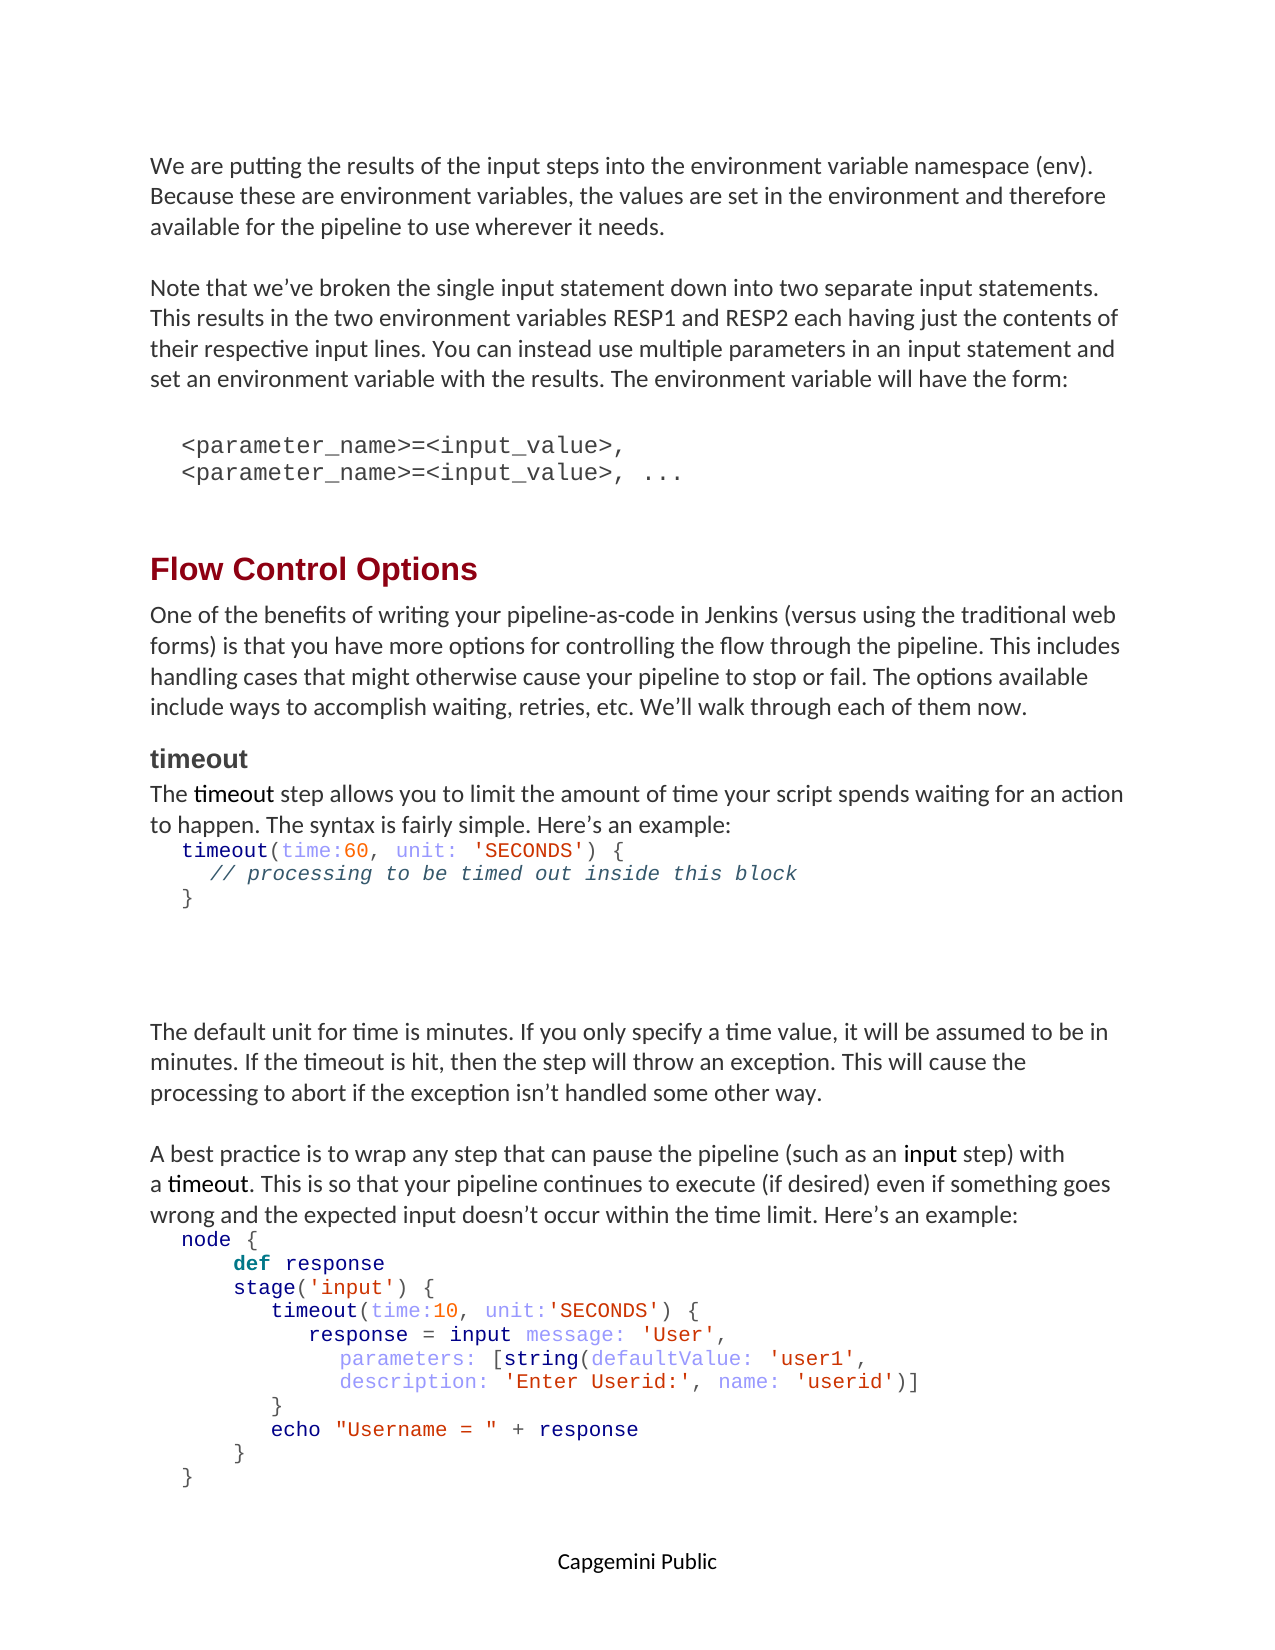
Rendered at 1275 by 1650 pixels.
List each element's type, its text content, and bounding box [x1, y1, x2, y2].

text timeout(time:60, unit: 'SECONDS') { [181, 839, 1125, 863]
text description: 'Enter Userid:', name: 'userid')] [181, 1371, 1125, 1395]
text def response [181, 1253, 1125, 1277]
text node { [181, 1229, 1125, 1253]
text } [181, 1442, 1125, 1466]
text timeout(time:10, unit:'SECONDS') { [181, 1300, 1125, 1324]
text A best practice is to wrap any step that can pause the pipeline (such as an input step) with a timeout. This is so that your pipeline continues to execute (if desired) even if something goes wrong and the expected input doesn’t occur within the time limit. Here’s an example: [150, 1138, 1125, 1229]
text <parameter_name>=<input_value>, <parameter_name>=<input_value>, ... [181, 433, 1125, 488]
text echo "Username = " + response [181, 1419, 1125, 1442]
text The default unit for time is minutes. If you only specify a time value, it will be assumed to be in minutes. If the timeout is hit, then the step will throw an exception. This will cause the processing to abort if the exception isn’t handled some other way. [150, 1016, 1125, 1107]
text parameters: [string(defaultValue: 'user1', [181, 1348, 1125, 1371]
text We are putting the results of the input steps into the environment variable namespace (env). Because these are environment variables, the values are set in the environment and therefore available for the pipeline to use wherever it needs. [150, 150, 1125, 242]
text } [181, 1395, 1125, 1419]
text } [181, 1466, 1125, 1489]
text One of the benefits of writing your pipeline-as-code in Jenkins (versus using the traditional web forms) is that you have more options for controlling the flow through the pipeline. This includes handling cases that might otherwise cause your pipeline to stop or fail. The options available include ways to accomplish waiting, retries, etc. We’ll walk through each of them now. [150, 600, 1125, 722]
subtitle Flow Control Options [150, 550, 1125, 587]
text } [181, 887, 1125, 911]
text response = input message: 'User', [181, 1324, 1125, 1348]
text The timeout step allows you to limit the amount of time your script spends waiting for an action to happen. The syntax is fairly simple. Here’s an example: [150, 778, 1125, 839]
text stage('input') { [181, 1277, 1125, 1300]
text // processing to be timed out inside this block [181, 863, 1125, 887]
subtitle timeout [150, 743, 1125, 774]
text Note that we’ve broken the single input statement down into two separate input statements. This results in the two environment variables RESP1 and RESP2 each having just the contents of their respective input lines. You can instead use multiple parameters in an input statement and set an environment variable with the results. The environment variable will have the form: [150, 272, 1125, 394]
